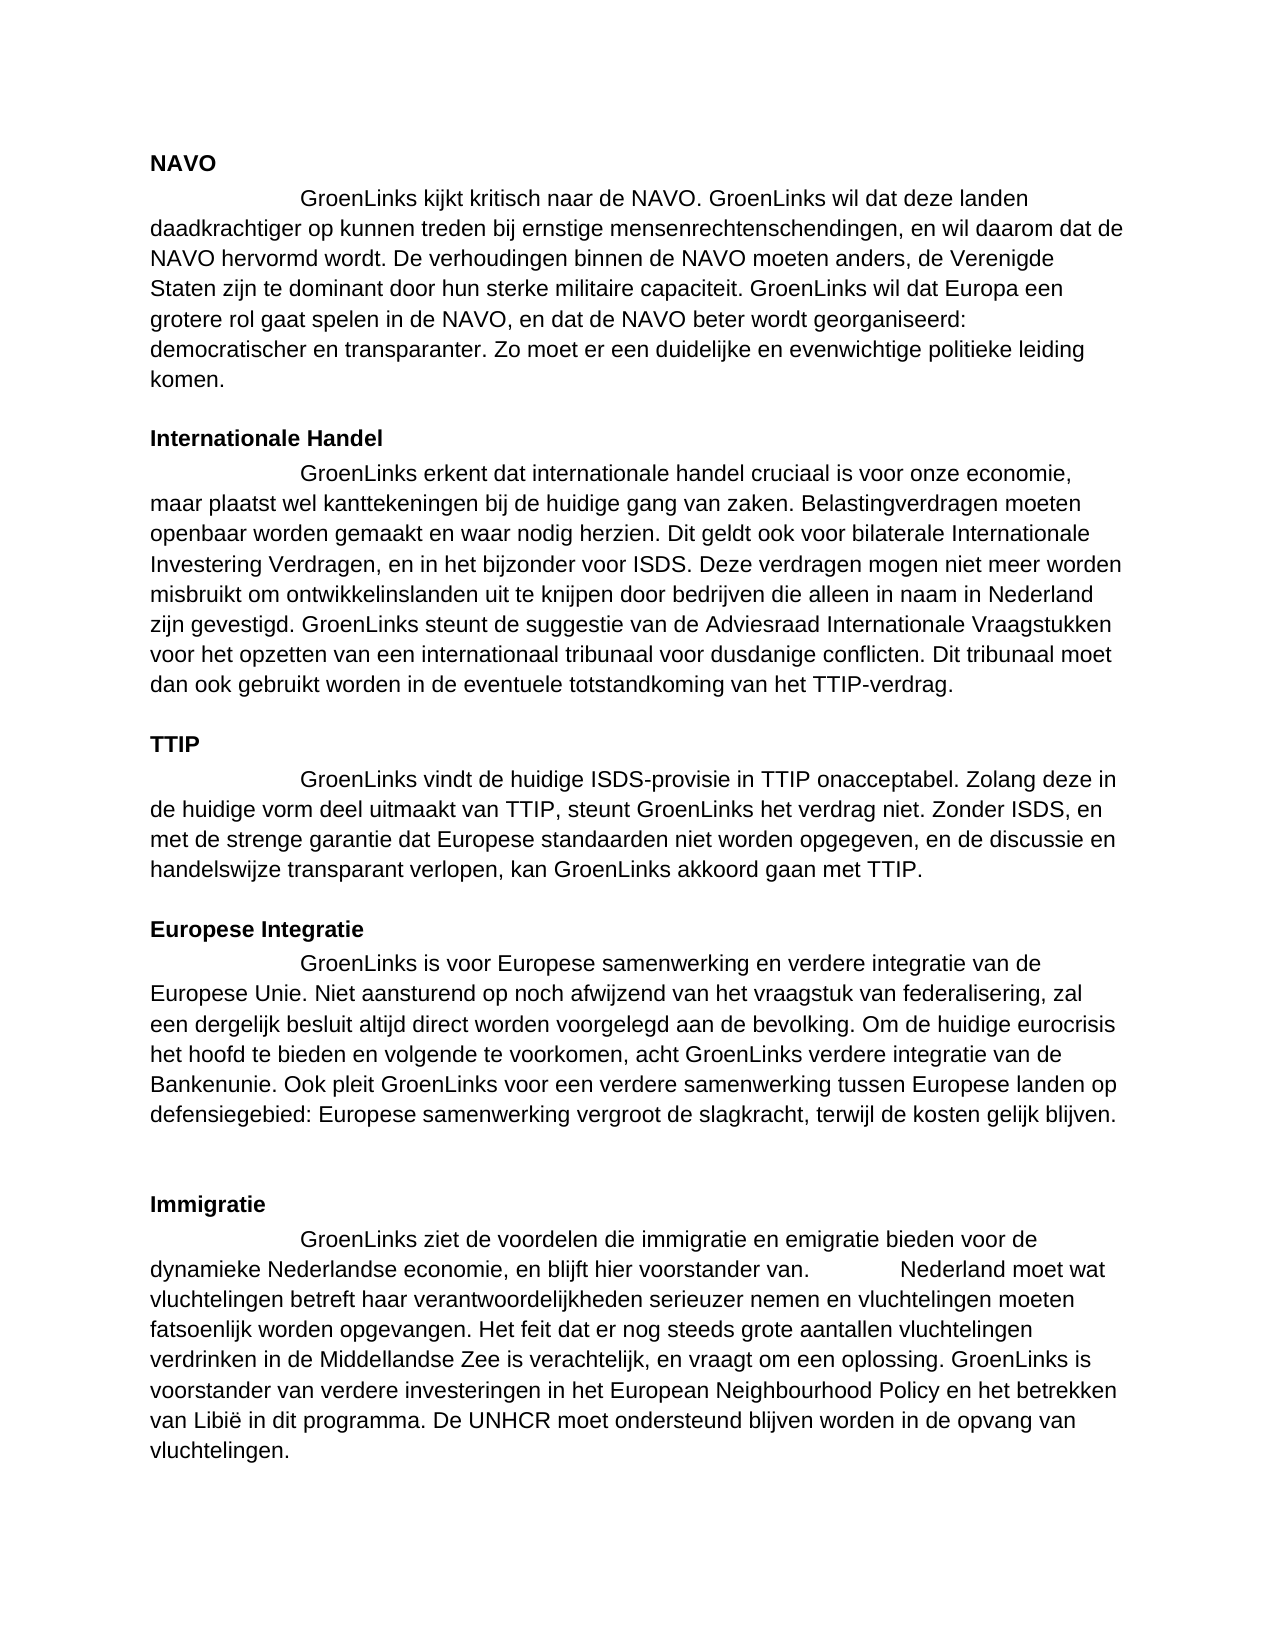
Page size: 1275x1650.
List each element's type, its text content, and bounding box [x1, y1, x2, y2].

subtitle Internationale Handel [150, 425, 1125, 452]
text GroenLinks is voor Europese samenwerking en verdere integratie van de Europese Unie. Niet aansturend op noch afwijzend van het vraagstuk van federalisering, zal een dergelijk besluit altijd direct worden voorgelegd aan de bevolking. Om de huidige eurocrisis het hoofd te bieden en volgende te voorkomen, acht GroenLinks verdere integratie van de Bankenunie. Ook pleit GroenLinks voor een verdere samenwerking tussen Europese landen op defensiegebied: Europese samenwerking vergroot de slagkracht, terwijl de kosten gelijk blijven. [150, 950, 1125, 1158]
subtitle NAVO [150, 150, 1125, 176]
subtitle Europese Integratie [150, 916, 1125, 942]
subtitle TTIP [150, 731, 1125, 757]
text GroenLinks ziet de voordelen die immigratie en emigratie bieden voor de dynamieke Nederlandse economie, en blijft hier voorstander van. Nederland moet wat vluchtelingen betreft haar verantwoordelijkheden serieuzer nemen en vluchtelingen moeten fatsoenlijk worden opgevangen. Het feit dat er nog steeds grote aantallen vluchtelingen verdrinken in de Middellandse Zee is verachtelijk, en vraagt om een oplossing. GroenLinks is voorstander van verdere investeringen in het European Neighbourhood Policy en het betrekken van Libië in dit programma. De UNHCR moet ondersteund blijven worden in de opvang van vluchtelingen. [150, 1226, 1125, 1463]
text GroenLinks erkent dat internationale handel cruciaal is voor onze economie, maar plaatst wel kanttekeningen bij de huidige gang van zaken. Belastingverdragen moeten openbaar worden gemaakt en waar nodig herzien. Dit geldt ook voor bilaterale Internationale Investering Verdragen, en in het bijzonder voor ISDS. Deze verdragen mogen niet meer worden misbruikt om ontwikkelinslanden uit te knijpen door bedrijven die alleen in naam in Nederland zijn gevestigd. GroenLinks steunt de suggestie van de Adviesraad Internationale Vraagstukken voor het opzetten van een internationaal tribunaal voor dusdanige conflicten. Dit tribunaal moet dan ook gebruikt worden in de eventuele totstandkoming van het TTIP-verdrag. [150, 460, 1125, 698]
text GroenLinks kijkt kritisch naar de NAVO. GroenLinks wil dat deze landen daadkrachtiger op kunnen treden bij ernstige mensenrechtenschendingen, en wil daarom dat de NAVO hervormd wordt. De verhoudingen binnen de NAVO moeten anders, de Verenigde Staten zijn te dominant door hun sterke militaire capaciteit. GroenLinks wil dat Europa een grotere rol gaat spelen in de NAVO, en dat de NAVO beter wordt georganiseerd: democratischer en transparanter. Zo moet er een duidelijke en evenwichtige politieke leiding komen. [150, 185, 1125, 392]
subtitle Immigratie [150, 1191, 1125, 1217]
text GroenLinks vindt de huidige ISDS-provisie in TTIP onacceptabel. Zolang deze in de huidige vorm deel uitmaakt van TTIP, steunt GroenLinks het verdrag niet. Zonder ISDS, en met de strenge garantie dat Europese standaarden niet worden opgegeven, en de discussie en handelswijze transparant verlopen, kan GroenLinks akkoord gaan met TTIP. [150, 766, 1125, 882]
